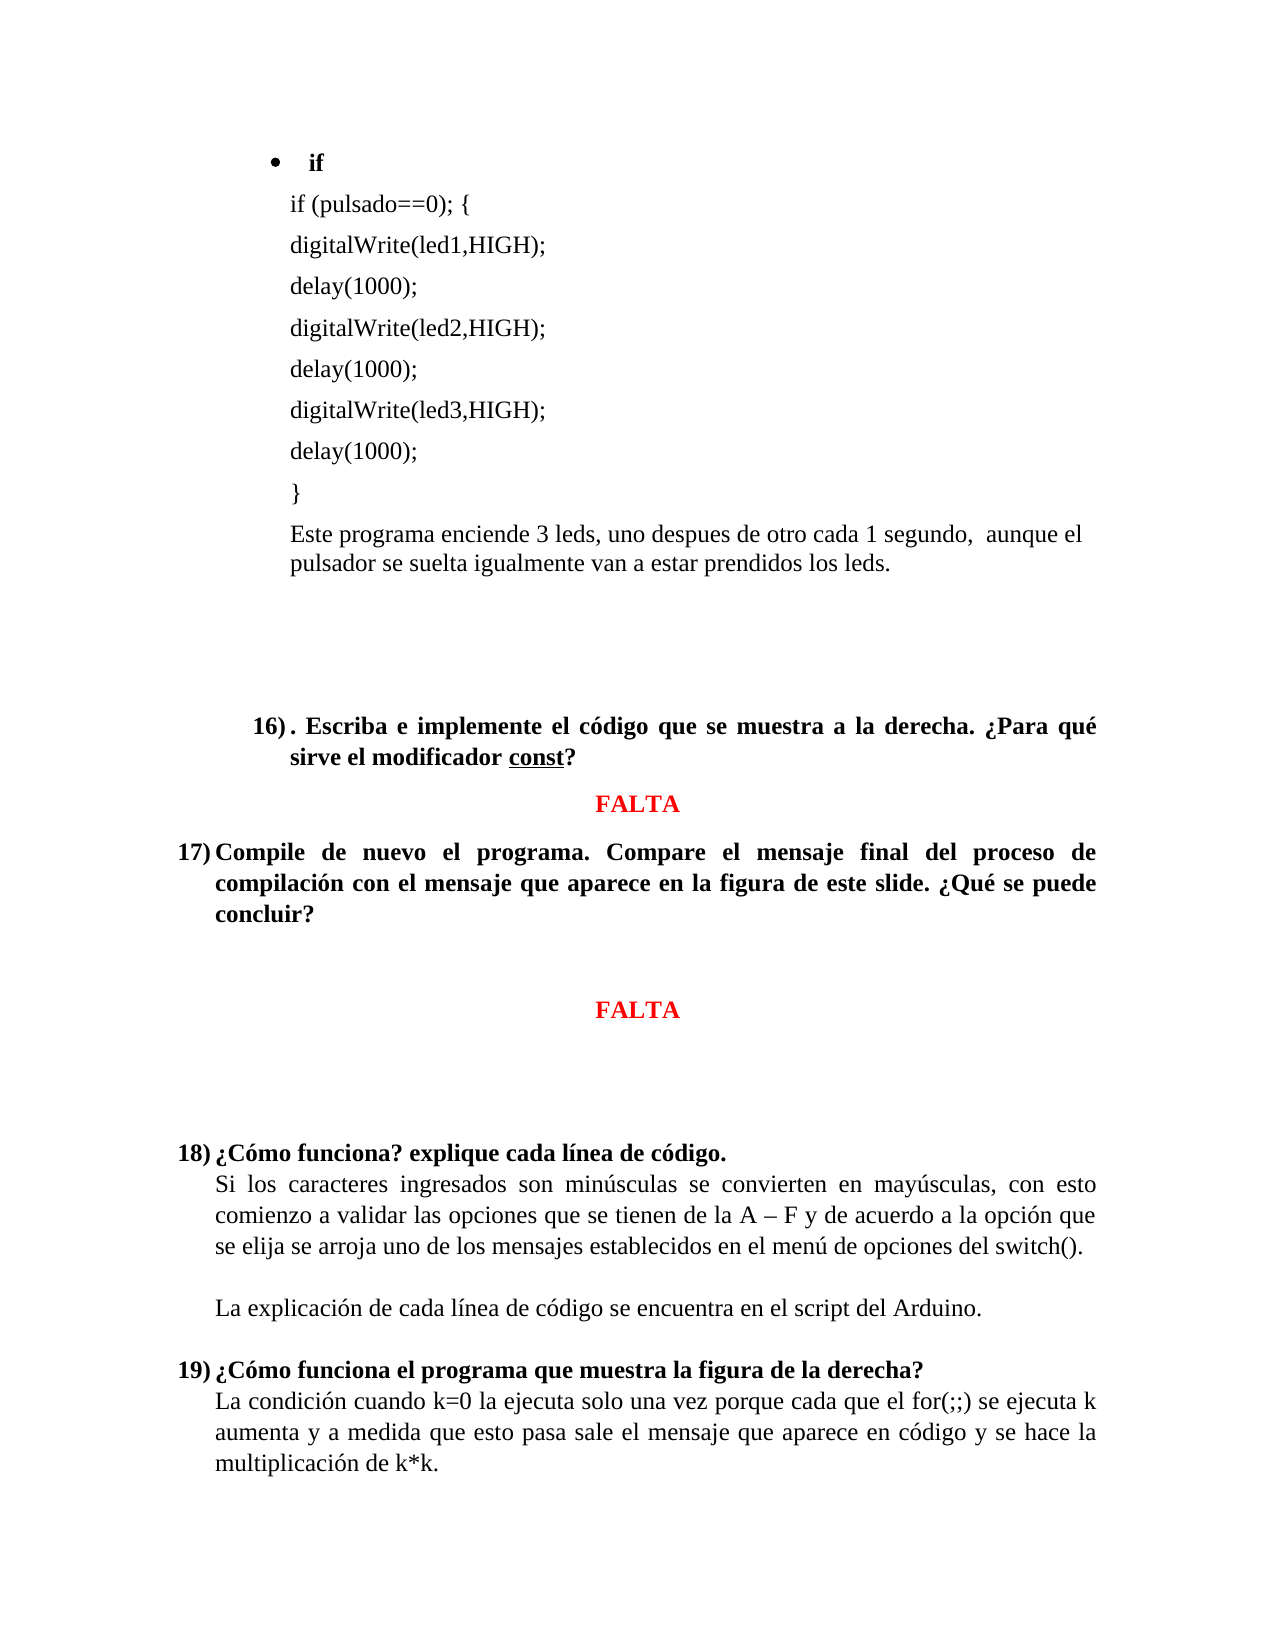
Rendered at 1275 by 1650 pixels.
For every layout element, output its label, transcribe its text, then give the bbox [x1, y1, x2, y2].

list La condición cuando k=0 la ejecuta solo una vez porque cada que el for(;;) se ejecuta k aumenta y a medida que esto pasa sale el mensaje que aparece en código y se hace la multiplicación de k*k. [215, 1386, 1098, 1477]
text Este programa enciende 3 leds, uno despues de otro cada 1 segundo, aunque el pulsador se suelta igualmente van a estar prendidos los leds. [290, 519, 1098, 576]
text FALTA [177, 789, 1098, 818]
text FALTA [177, 995, 1098, 1023]
list Compile de nuevo el programa. Compare el mensaje final del proceso de compilación con el mensaje que aparece en la figura de este slide. ¿Qué se puede concluir? [177, 837, 1098, 928]
text digitalWrite(led1,HIGH); [290, 230, 1098, 259]
text delay(1000); [290, 354, 1098, 383]
list La explicación de cada línea de código se encuentra en el script del Arduino. [215, 1293, 1098, 1322]
text delay(1000); [290, 271, 1098, 300]
list ¿Cómo funciona el programa que muestra la figura de la derecha? [177, 1355, 1098, 1384]
list . Escriba e implemente el código que se muestra a la derecha. ¿Para qué sirve el modificador const? [252, 711, 1098, 771]
text } [290, 478, 1098, 506]
list ¿Cómo funciona? explique cada línea de código. [177, 1138, 1098, 1167]
list if [271, 148, 1098, 176]
text delay(1000); [290, 436, 1098, 465]
text if (pulsado==0); { [290, 189, 1098, 218]
text digitalWrite(led2,HIGH); [290, 313, 1098, 341]
text digitalWrite(led3,HIGH); [290, 395, 1098, 424]
list Si los caracteres ingresados son minúsculas se convierten en mayúsculas, con esto comienzo a validar las opciones que se tienen de la A – F y de acuerdo a la opción que se elija se arroja uno de los mensajes establecidos en el menú de opciones del switch(). [215, 1169, 1098, 1260]
